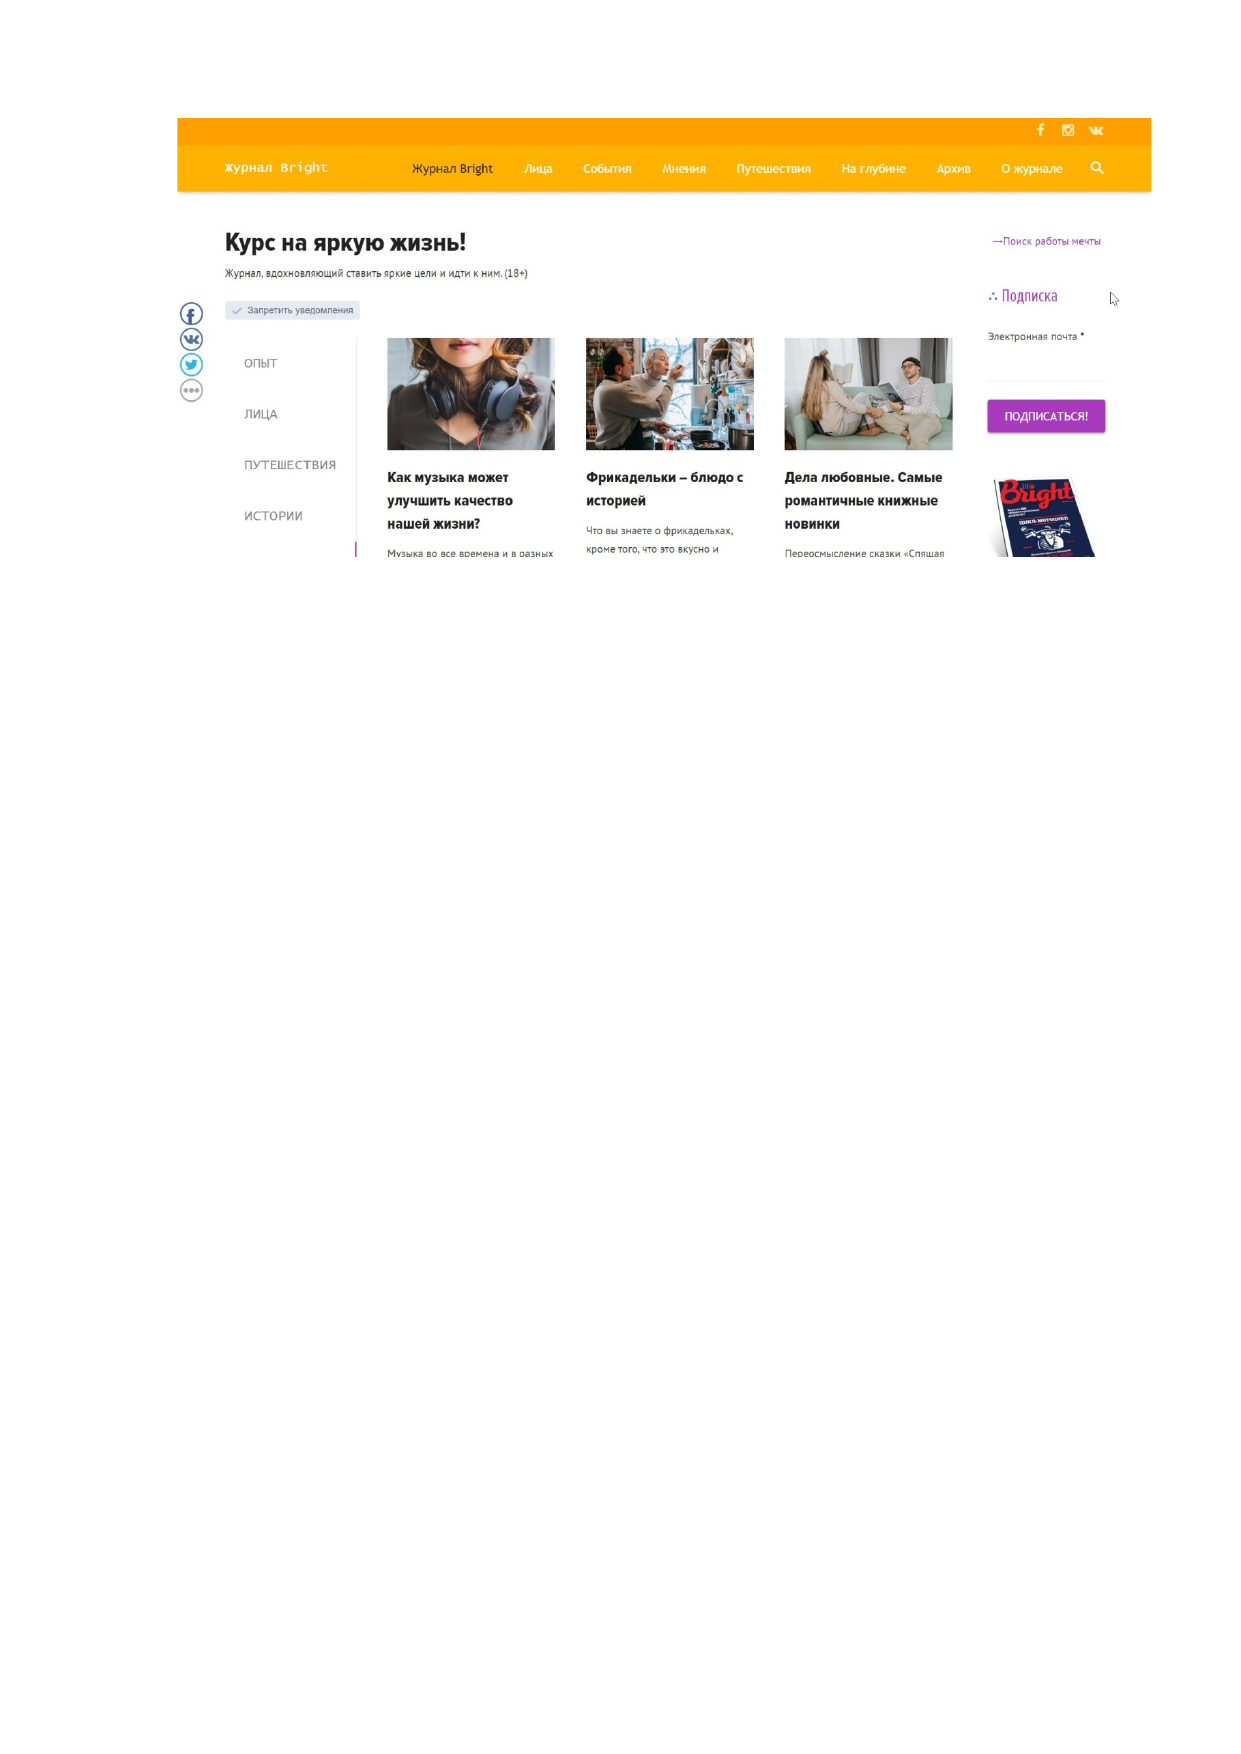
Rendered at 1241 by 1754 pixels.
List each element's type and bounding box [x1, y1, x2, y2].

picture [177, 118, 1152, 557]
